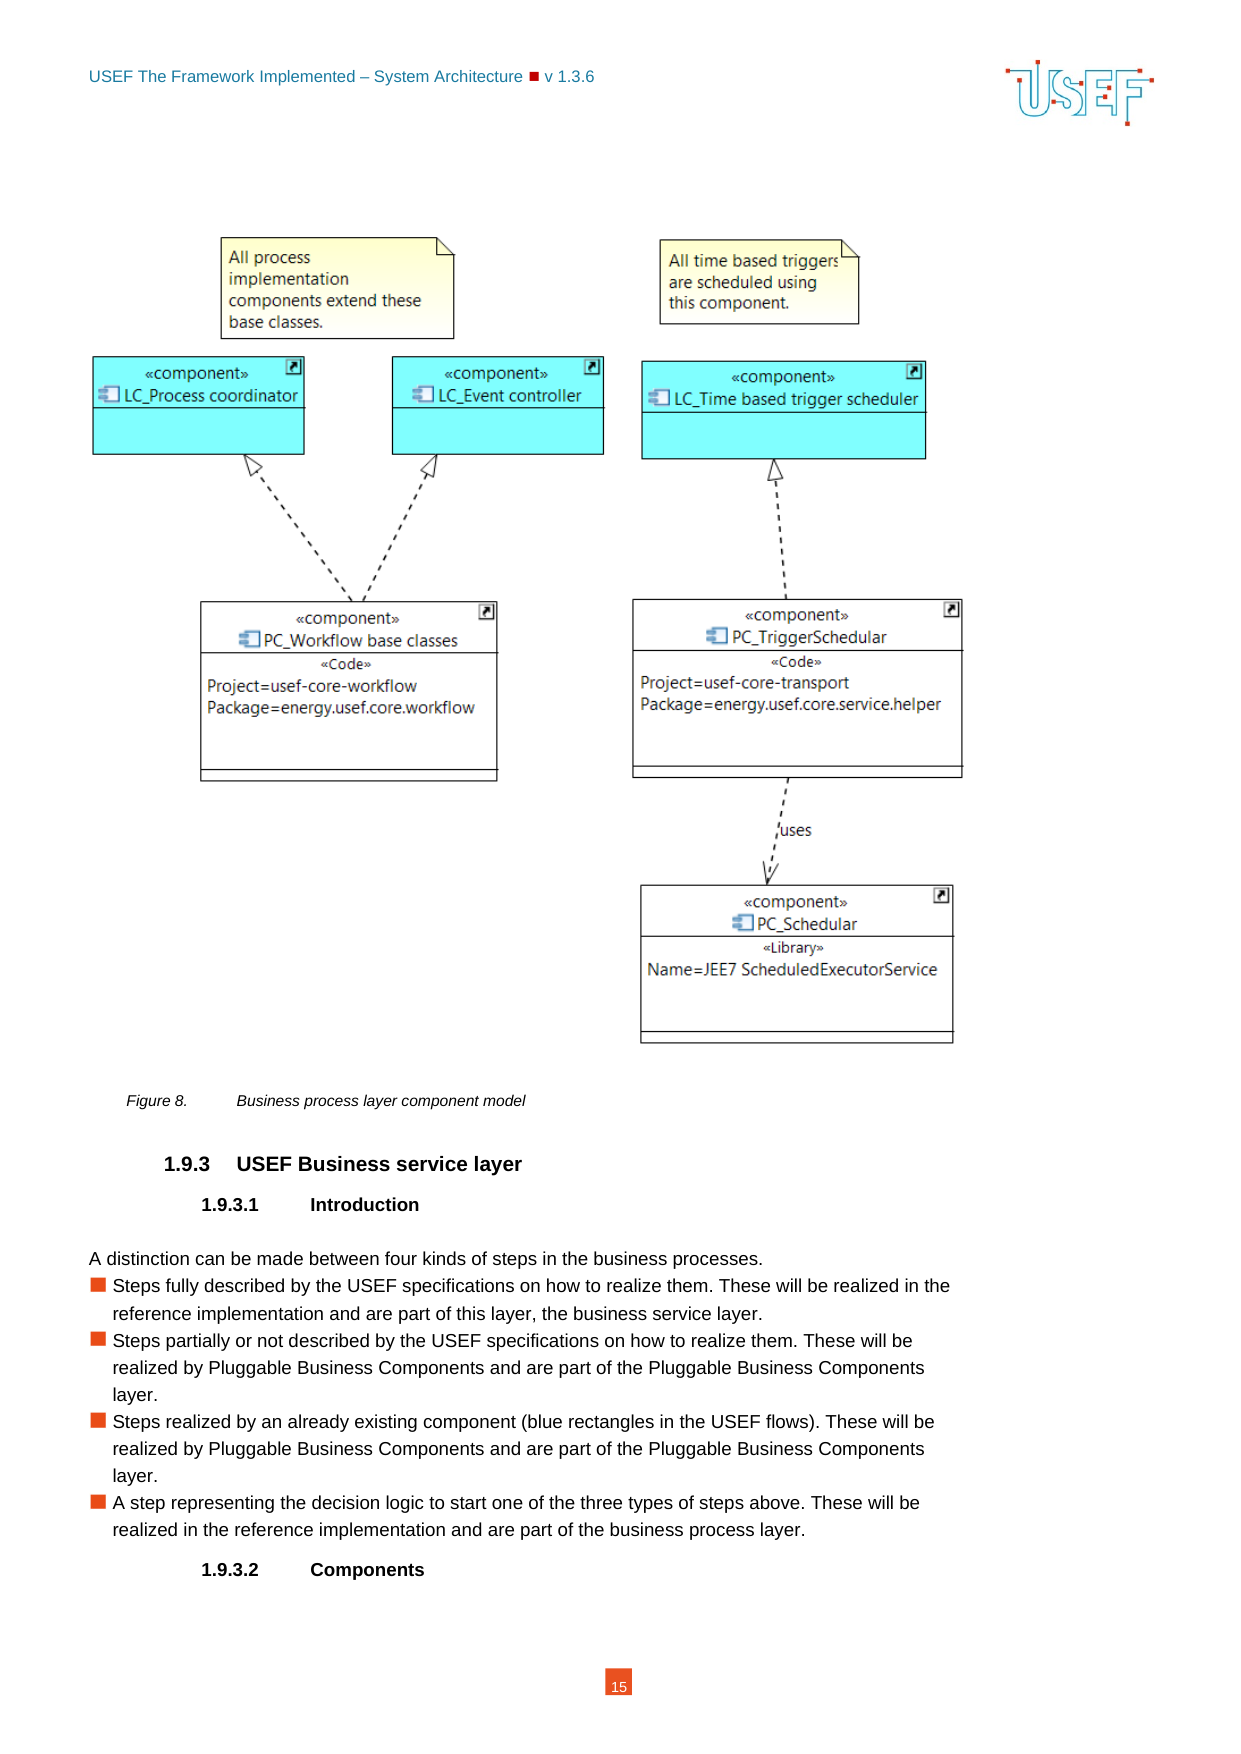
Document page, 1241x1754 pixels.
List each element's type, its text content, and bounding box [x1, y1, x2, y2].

subtitle Components [201, 1553, 974, 1580]
picture [89, 1330, 107, 1347]
picture [89, 1276, 107, 1293]
text A distinction can be made between four kinds of steps in the business processes. [89, 1243, 974, 1270]
subtitle USEF Business service layer [164, 1149, 974, 1176]
picture [1004, 59, 1155, 127]
picture [89, 1411, 107, 1429]
picture [88, 236, 975, 1056]
list A step representing the decision logic to start one of the three types of steps above. These will be realized in the reference implementation and are part of the business process layer. [89, 1486, 974, 1541]
list Steps fully described by the USEF specifications on how to realize them. These will be realized in the reference implementation and are part of this layer, the business service layer. [89, 1270, 974, 1324]
picture [89, 1493, 107, 1510]
text Business process layer component model [126, 1082, 974, 1109]
list Steps realized by an already existing component (blue rectangles in the USEF flows). These will be realized by Pluggable Business Components and are part of the Pluggable Business Components layer. [89, 1405, 974, 1486]
subtitle Introduction [201, 1188, 974, 1216]
list Steps partially or not described by the USEF specifications on how to realize them. These will be realized by Pluggable Business Components and are part of the Pluggable Business Components layer. [89, 1324, 974, 1405]
